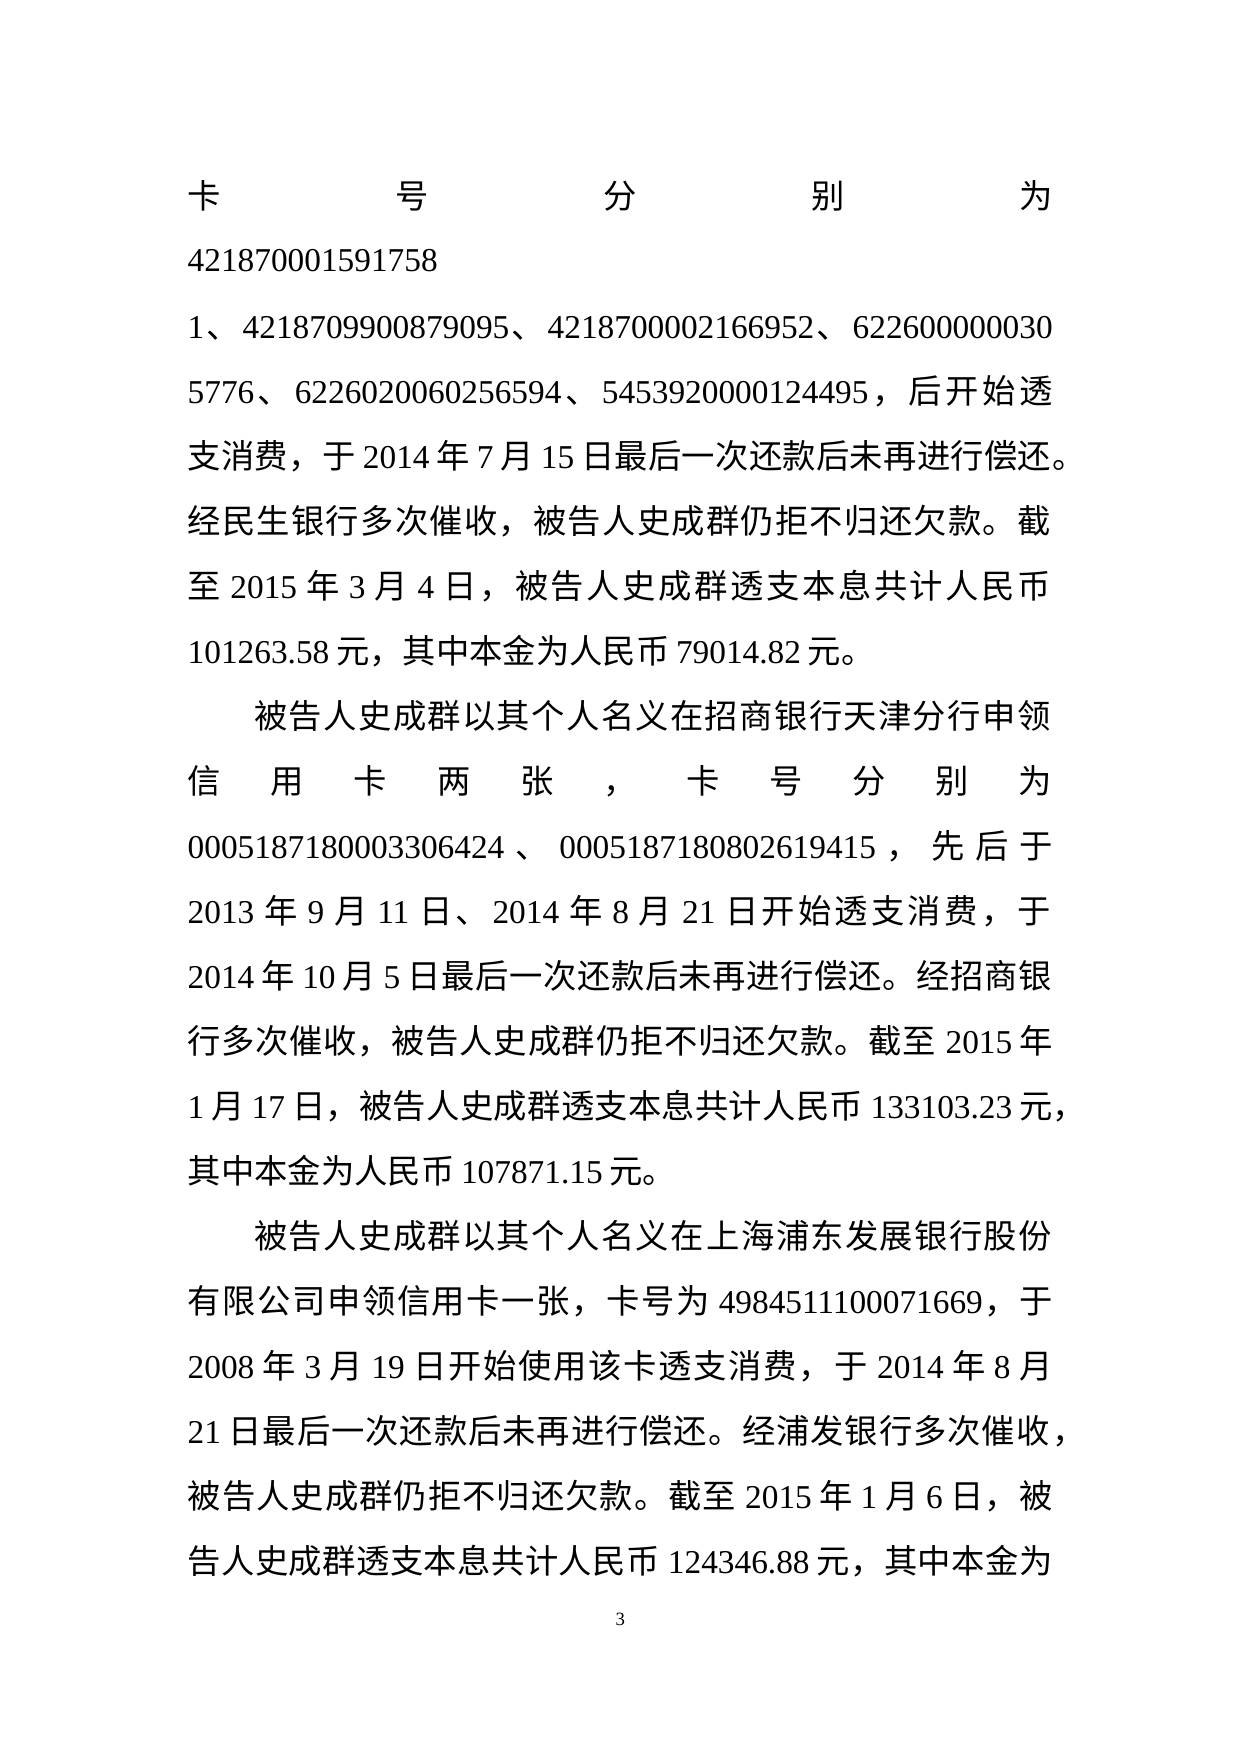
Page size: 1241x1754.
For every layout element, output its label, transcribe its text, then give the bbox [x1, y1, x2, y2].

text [187, 162, 1053, 682]
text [187, 1202, 1053, 1592]
text 被告人史成群以其个人名义在招商银行天津分行申领信用卡两张，卡号分别为0005187180003306424、0005187180802619415，先后于2013年9月11日、2014年8月21日开始透支消费，于2014年10月5日最后一次还款后未再进行偿还。经招商银行多次催收，被告人史成群仍拒不归还欠款。截至2015年1月17日，被告人史成群透支本息共计人民币133103.23元，其中本金为人民币107871.15元。 [187, 682, 1053, 1202]
